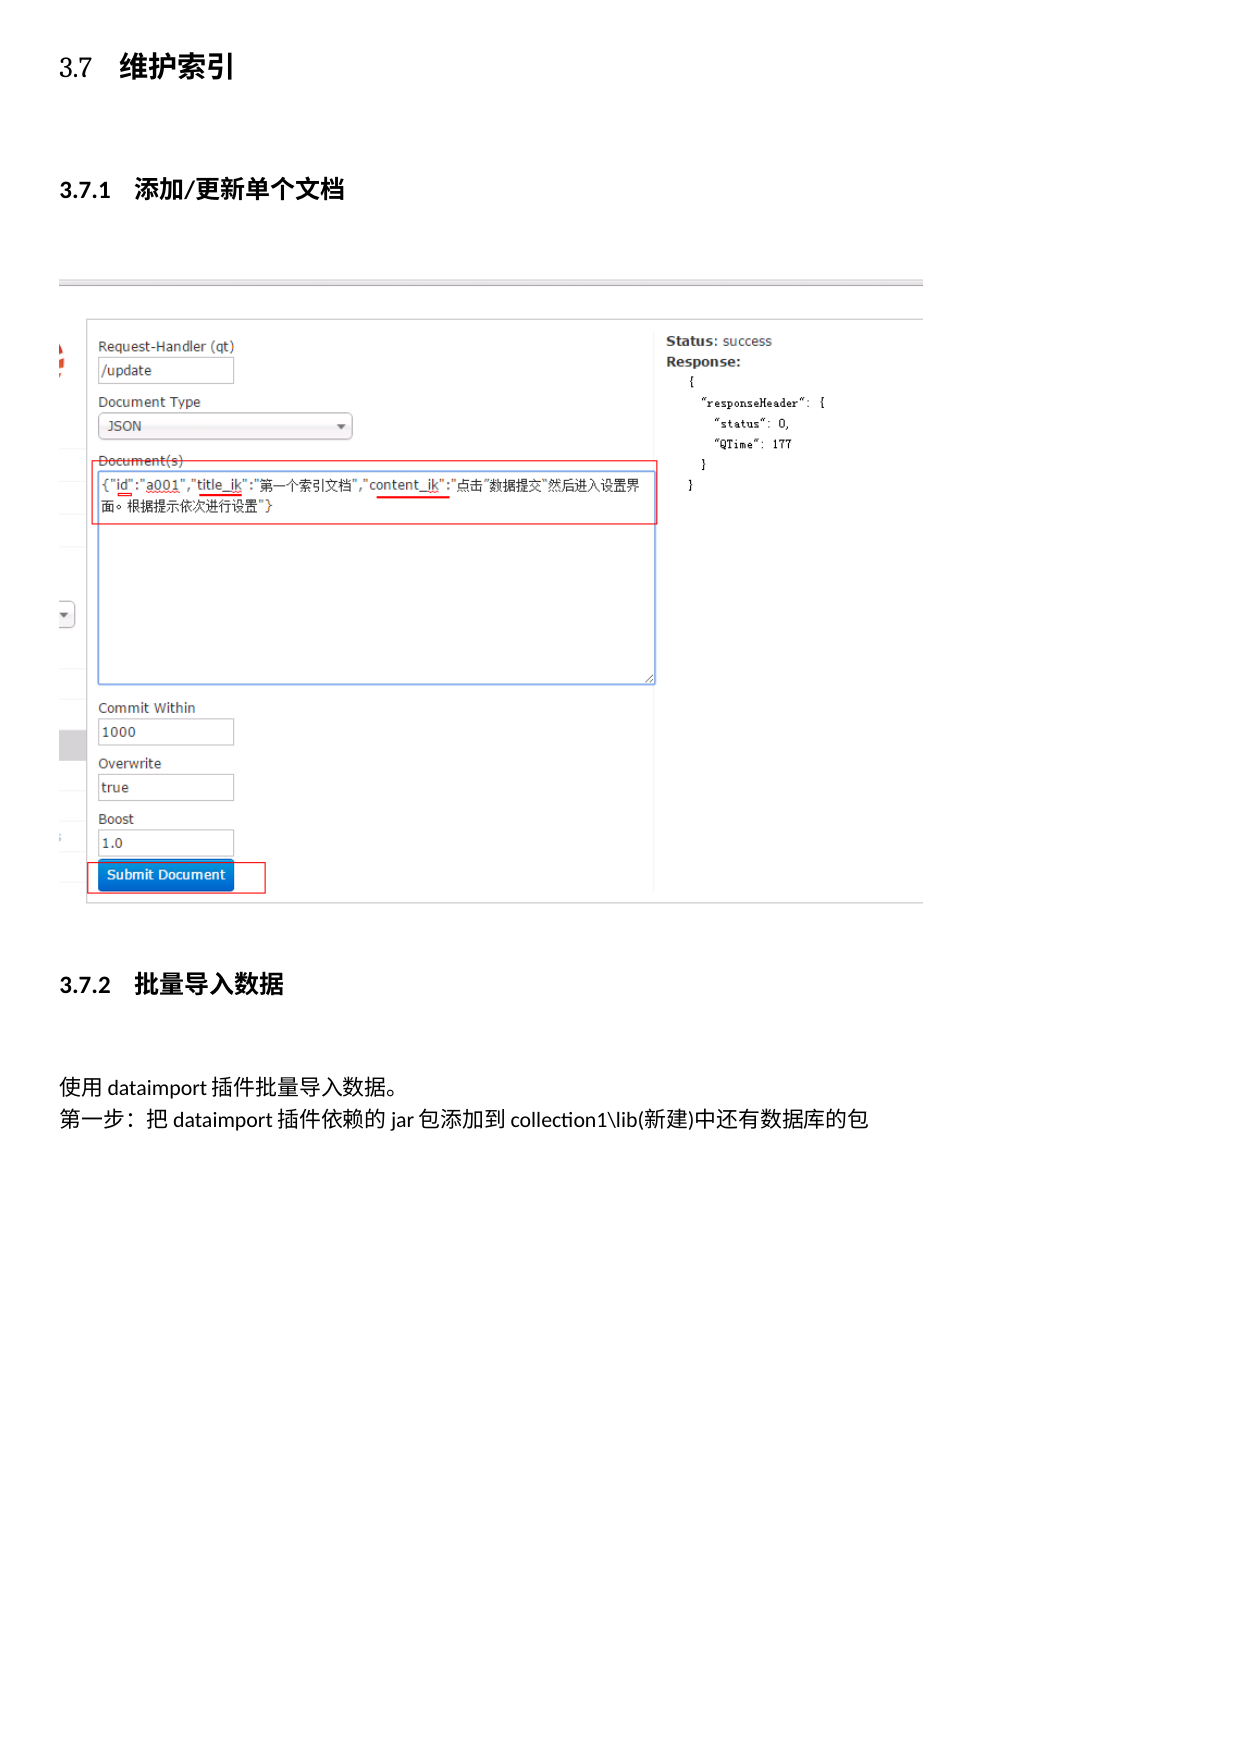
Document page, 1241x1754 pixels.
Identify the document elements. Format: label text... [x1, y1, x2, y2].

picture [59, 273, 923, 910]
text 第一步：把dataimport插件依赖的jar包添加到collection1\lib(新建)中还有数据库的包 [59, 1102, 1181, 1134]
text 使用dataimport插件批量导入数据。 [59, 1069, 1181, 1102]
subtitle 批量导入数据 [59, 951, 1181, 1016]
subtitle 添加/更新单个文档 [59, 155, 1181, 220]
subtitle 维护索引 [59, 32, 1181, 97]
